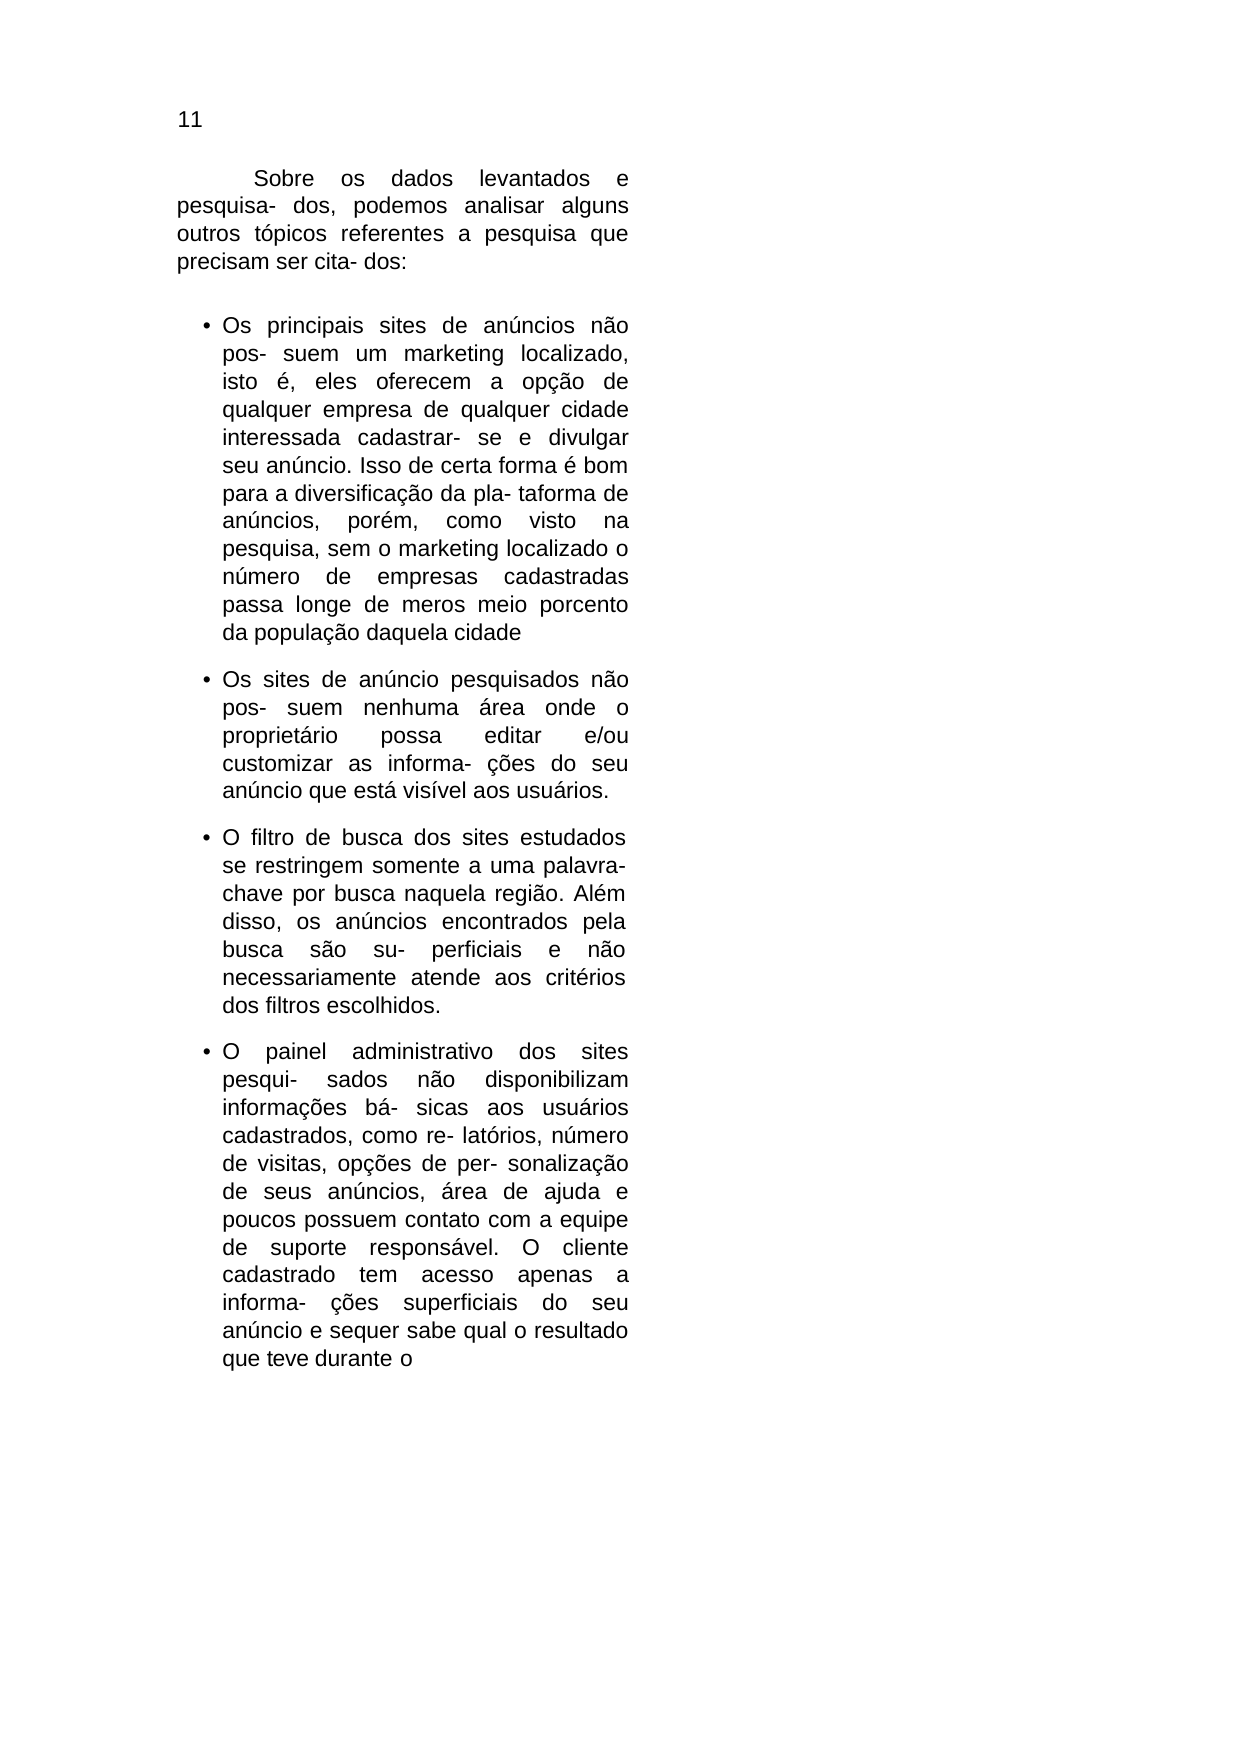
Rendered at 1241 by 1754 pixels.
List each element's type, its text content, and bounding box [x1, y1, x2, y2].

list O filtro de busca dos sites estudados se restringem somente a uma palavra-chave por busca naquela região. Além disso, os anúncios encontrados pela busca são su- perficiais e não necessariamente atende aos critérios dos filtros escolhidos. [202, 824, 626, 1018]
list Os principais sites de anúncios não pos- suem um marketing localizado, isto é, eles oferecem a opção de qualquer empresa de qualquer cidade interessada cadastrar- se e divulgar seu anúncio. Isso de certa forma é bom para a diversificação da pla- taforma de anúncios, porém, como visto na pesquisa, sem o marketing localizado o número de empresas cadastradas passa longe de meros meio porcento da população daquela cidade [203, 312, 629, 645]
list Os sites de anúncio pesquisados não pos- suem nenhuma área onde o proprietário possa editar e/ou customizar as informa- ções do seu anúncio que está visível aos usuários. [203, 666, 629, 804]
text Sobre os dados levantados e pesquisa- dos, podemos analisar alguns outros tópicos referentes a pesquisa que precisam ser cita- dos: [177, 164, 629, 275]
list O painel administrativo dos sites pesqui- sados não disponibilizam informações bá- sicas aos usuários cadastrados, como re- latórios, número de visitas, opções de per- sonalização de seus anúncios, área de ajuda e poucos possuem contato com a equipe de suporte responsável. O cliente cadastrado tem acesso apenas a informa- ções superficiais do seu anúncio e sequer sabe qual o resultado que teve durante o [203, 1038, 629, 1372]
